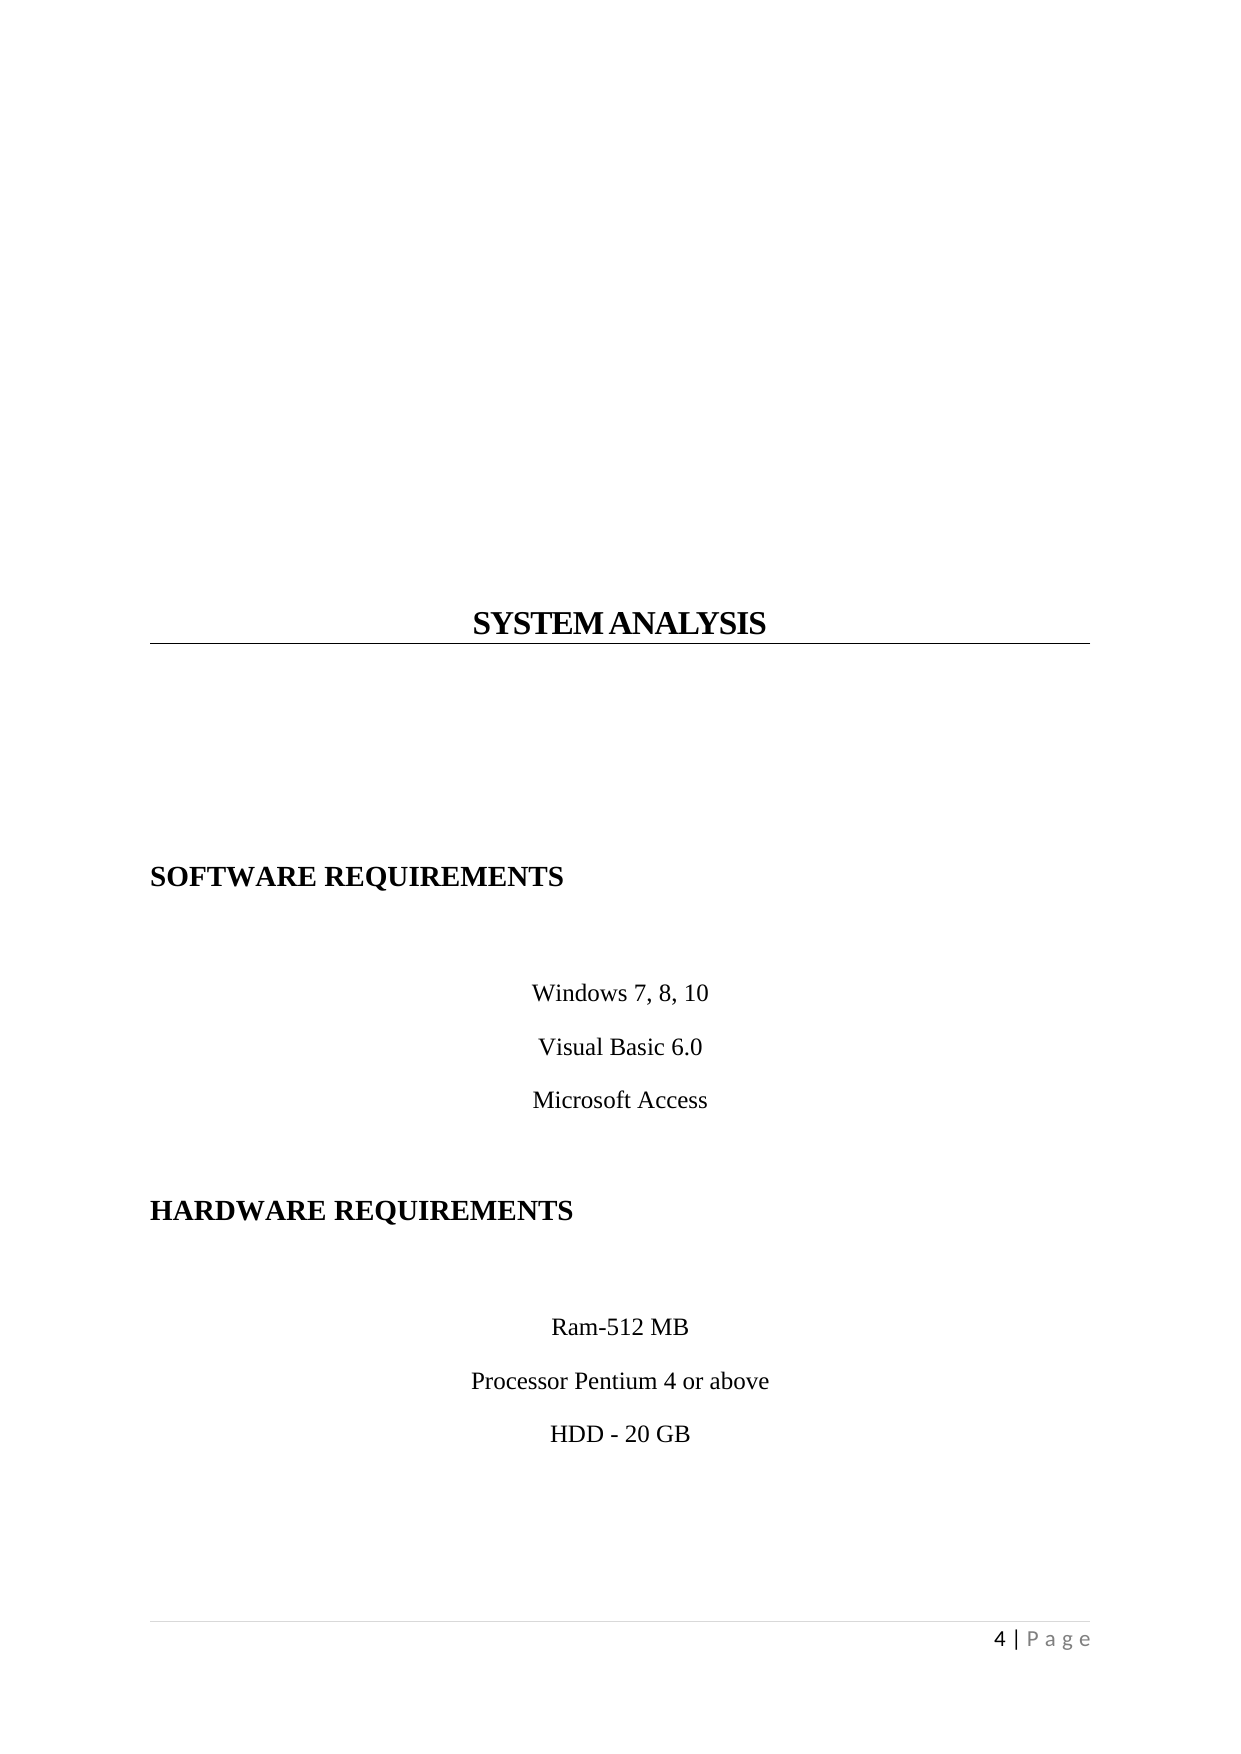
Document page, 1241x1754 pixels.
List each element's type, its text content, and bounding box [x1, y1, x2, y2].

text Processor Pentium 4 or above [150, 1366, 1090, 1394]
text Visual Basic 6.0 [150, 1032, 1090, 1060]
text HDD - 20 GB [150, 1419, 1090, 1448]
text Microsoft Access [150, 1085, 1090, 1114]
text SOFTWARE REQUIREMENTS [150, 859, 1090, 892]
text Windows 7, 8, 10 [150, 978, 1090, 1006]
text Ram-512 MB [150, 1312, 1090, 1341]
title SYSTEM ANALYSIS [150, 603, 1090, 643]
text HARDWARE REQUIREMENTS [150, 1193, 1090, 1227]
